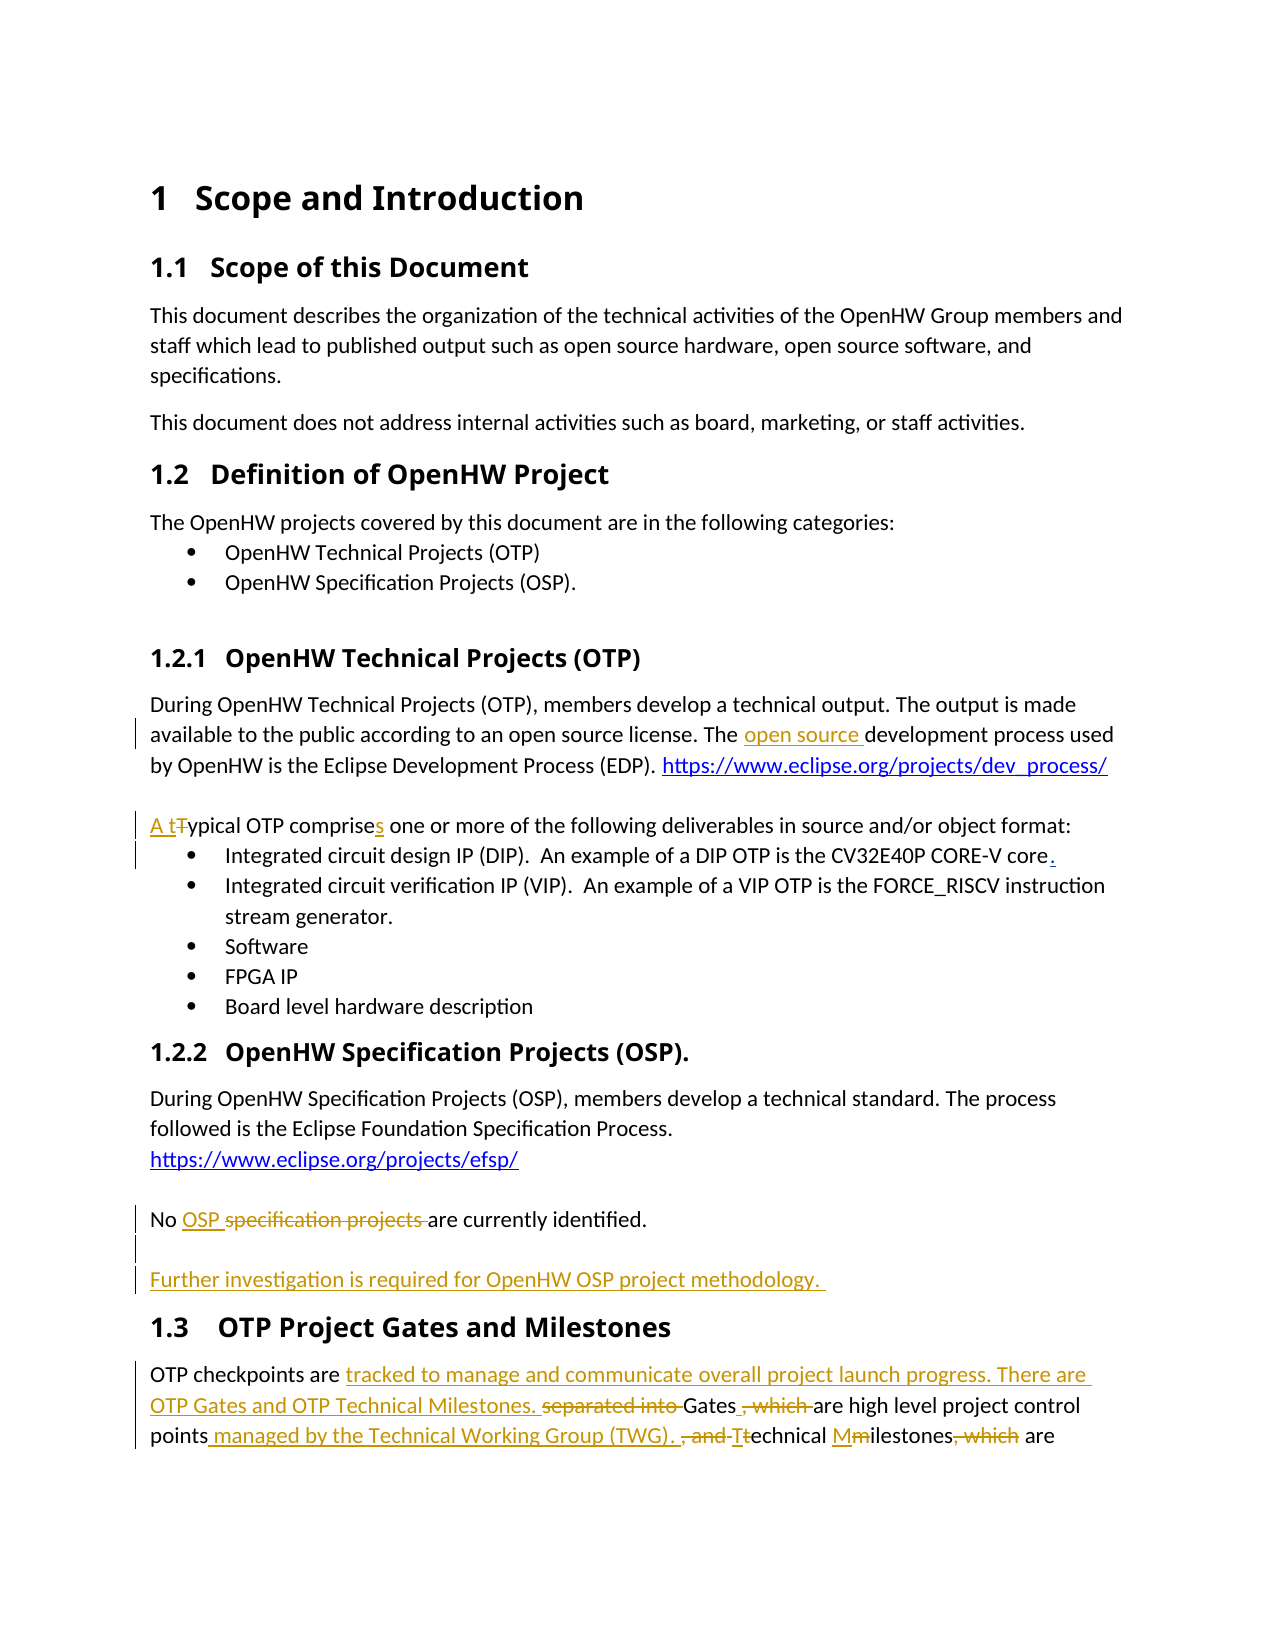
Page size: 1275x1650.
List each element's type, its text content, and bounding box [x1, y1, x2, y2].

text The OpenHW projects covered by this document are in the following categories: [150, 508, 1125, 536]
list OpenHW Specification Projects (OSP). [187, 568, 1125, 596]
subtitle Definition of OpenHW Project [150, 455, 1125, 492]
text During OpenHW Specification Projects (OSP), members develop a technical standard. The process followed is the Eclipse Foundation Specification Process. [150, 1084, 1125, 1143]
text This document does not address internal activities such as board, marketing, or staff activities. [150, 408, 1125, 437]
text No are currently identified. [150, 1205, 1125, 1233]
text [150, 1361, 1125, 1449]
subtitle OpenHW Specification Projects (OSP). [150, 1035, 1125, 1069]
list FPGA IP [187, 962, 1125, 990]
text ypical OTP comprise one or more of the following deliverables in source and/or object format: [150, 811, 1125, 839]
subtitle Scope of this Document [150, 249, 1125, 286]
subtitle OpenHW Technical Projects (OTP) [150, 641, 1125, 675]
text https://www.eclipse.org/projects/efsp/ [150, 1145, 1125, 1173]
subtitle Scope and Introduction [150, 175, 1125, 220]
list Board level hardware description [187, 992, 1125, 1020]
list Integrated circuit verification IP (VIP). An example of a VIP OTP is the FORCE_RISCV instruction stream generator. [187, 872, 1125, 930]
list OpenHW Technical Projects (OTP) [187, 538, 1125, 566]
list Integrated circuit design IP (DIP). An example of a DIP OTP is the CV32E40P CORE-V core [187, 841, 1125, 869]
text This document describes the organization of the technical activities of the OpenHW Group members and staff which lead to published output such as open source hardware, open source software, and specifications. [150, 301, 1125, 390]
subtitle OTP Project Gates and Milestones [150, 1308, 1125, 1345]
list Software [187, 932, 1125, 960]
text During OpenHW Technical Projects (OTP), members develop a technical output. The output is made available to the public according to an open source license. The development process used by OpenHW is the Eclipse Development Process (EDP). https://www.eclipse.org/projects/dev_process/ [150, 690, 1125, 779]
